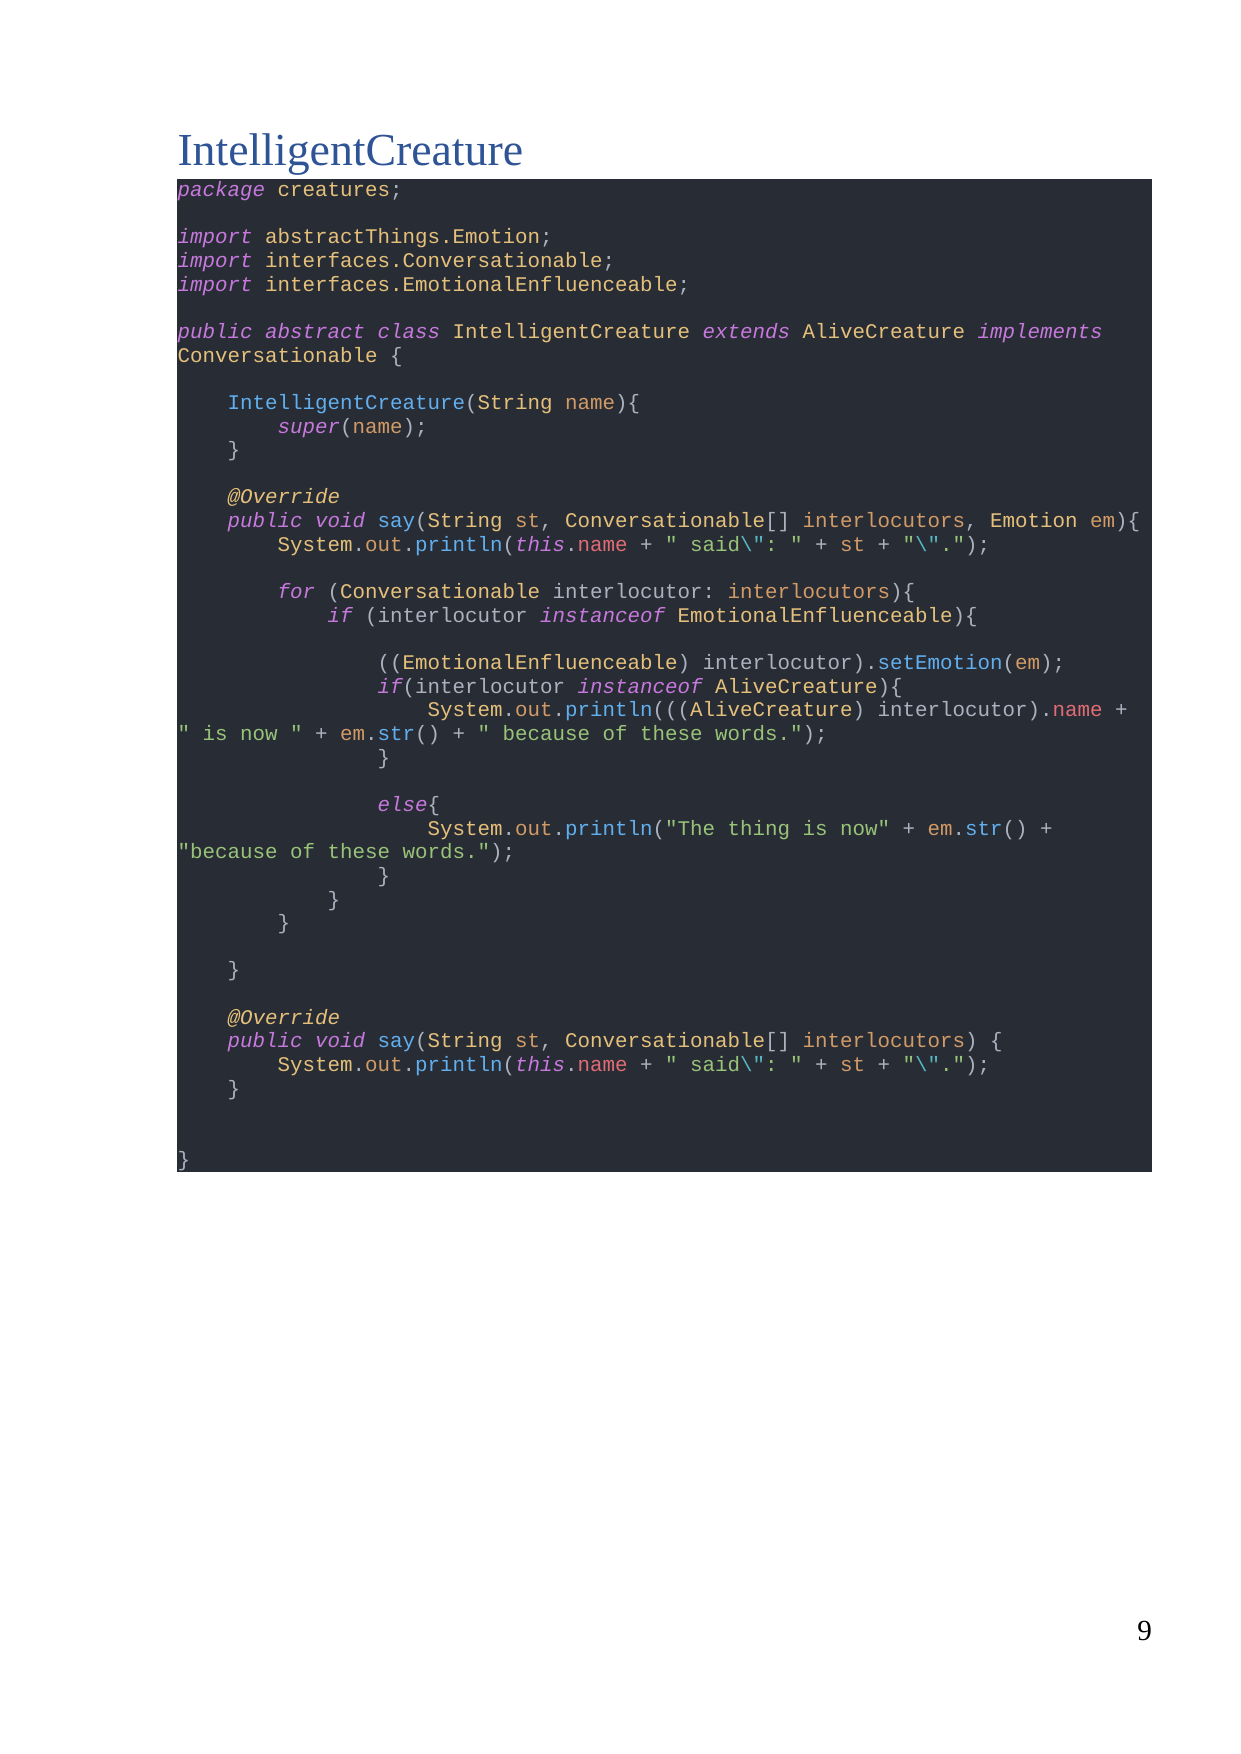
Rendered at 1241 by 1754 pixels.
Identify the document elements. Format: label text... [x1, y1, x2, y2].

text package creatures; import abstractThings.Emotion; import interfaces.Conversationable; import interfaces.EmotionalEnfluenceable; public abstract class IntelligentCreature extends AliveCreature implements Conversationable { IntelligentCreature(String name){ super(name); } @Override public void say(String st, Conversationable[] interlocutors, Emotion em){ System.out.println(this.name + " said\": " + st + "\"."); for (Conversationable interlocutor: interlocutors){ if (interlocutor instanceof EmotionalEnfluenceable){ ((EmotionalEnfluenceable) interlocutor).setEmotion(em); if(interlocutor instanceof AliveCreature){ System.out.println(((AliveCreature) interlocutor).name + " is now " + em.str() + " because of these words."); } else{ System.out.println("The thing is now" + em.str() + "because of these words."); } } } } @Override public void say(String st, Conversationable[] interlocutors) { System.out.println(this.name + " said\": " + st + "\"."); } } [177, 179, 1152, 1172]
subtitle IntelligentCreature [177, 122, 1152, 175]
